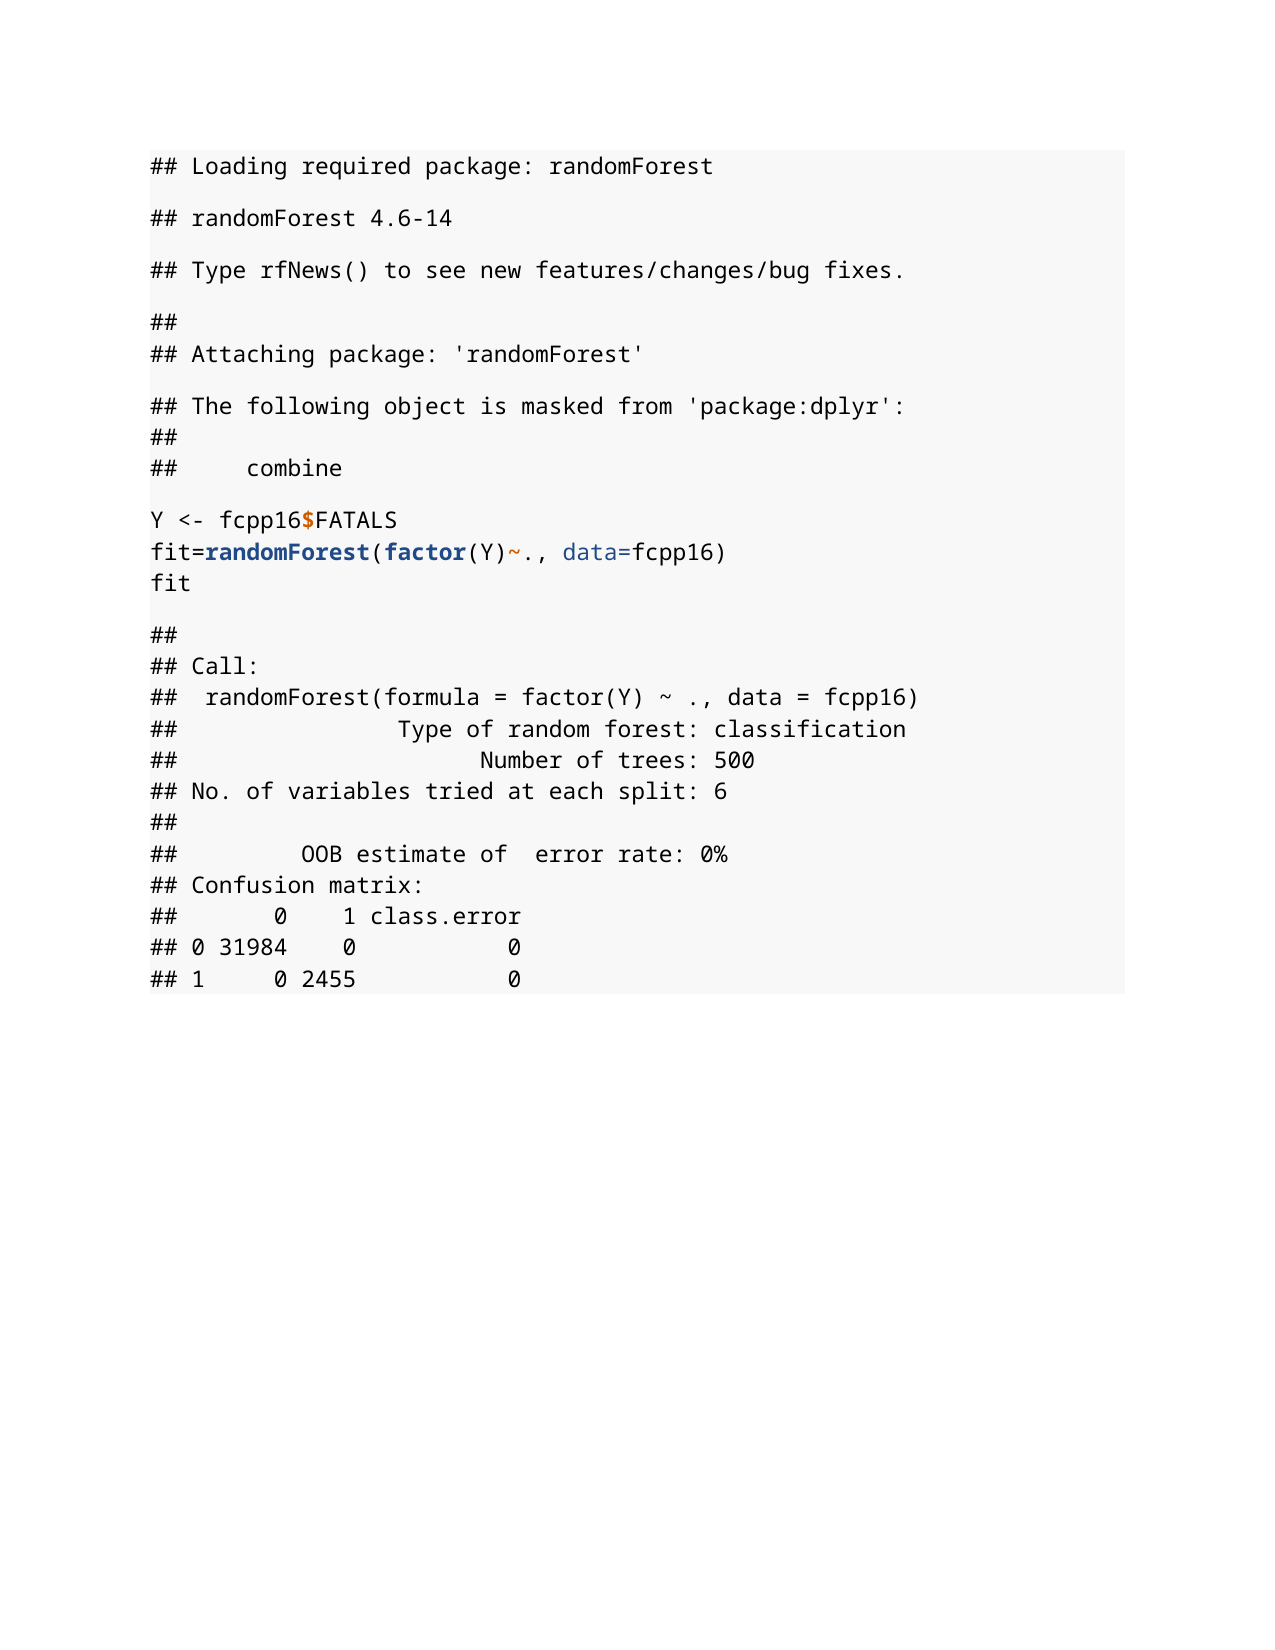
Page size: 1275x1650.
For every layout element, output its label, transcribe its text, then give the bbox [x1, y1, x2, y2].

text ## ## Call: ## randomForest(formula = factor(Y) ~ ., data = fcpp16) ## Type of random forest: classification ## Number of trees: 500 ## No. of variables tried at each split: 6 ## ## OOB estimate of error rate: 0% ## Confusion matrix: ## 0 1 class.error ## 0 31984 0 0 ## 1 0 2455 0 [150, 619, 1125, 994]
text ## The following object is masked from 'package:dplyr': ## ## combine [150, 389, 1125, 483]
text ## Loading required package: randomForest [150, 150, 1125, 181]
text ## ## Attaching package: 'randomForest' [150, 306, 1125, 369]
text ## Type rfNews() to see new features/changes/bug fixes. [150, 254, 1125, 285]
text ## randomForest 4.6-14 [150, 202, 1125, 233]
text Y <- fcpp16$FATALS fit=randomForest(factor(Y)~., data=fcpp16) fit [191, 504, 1125, 598]
